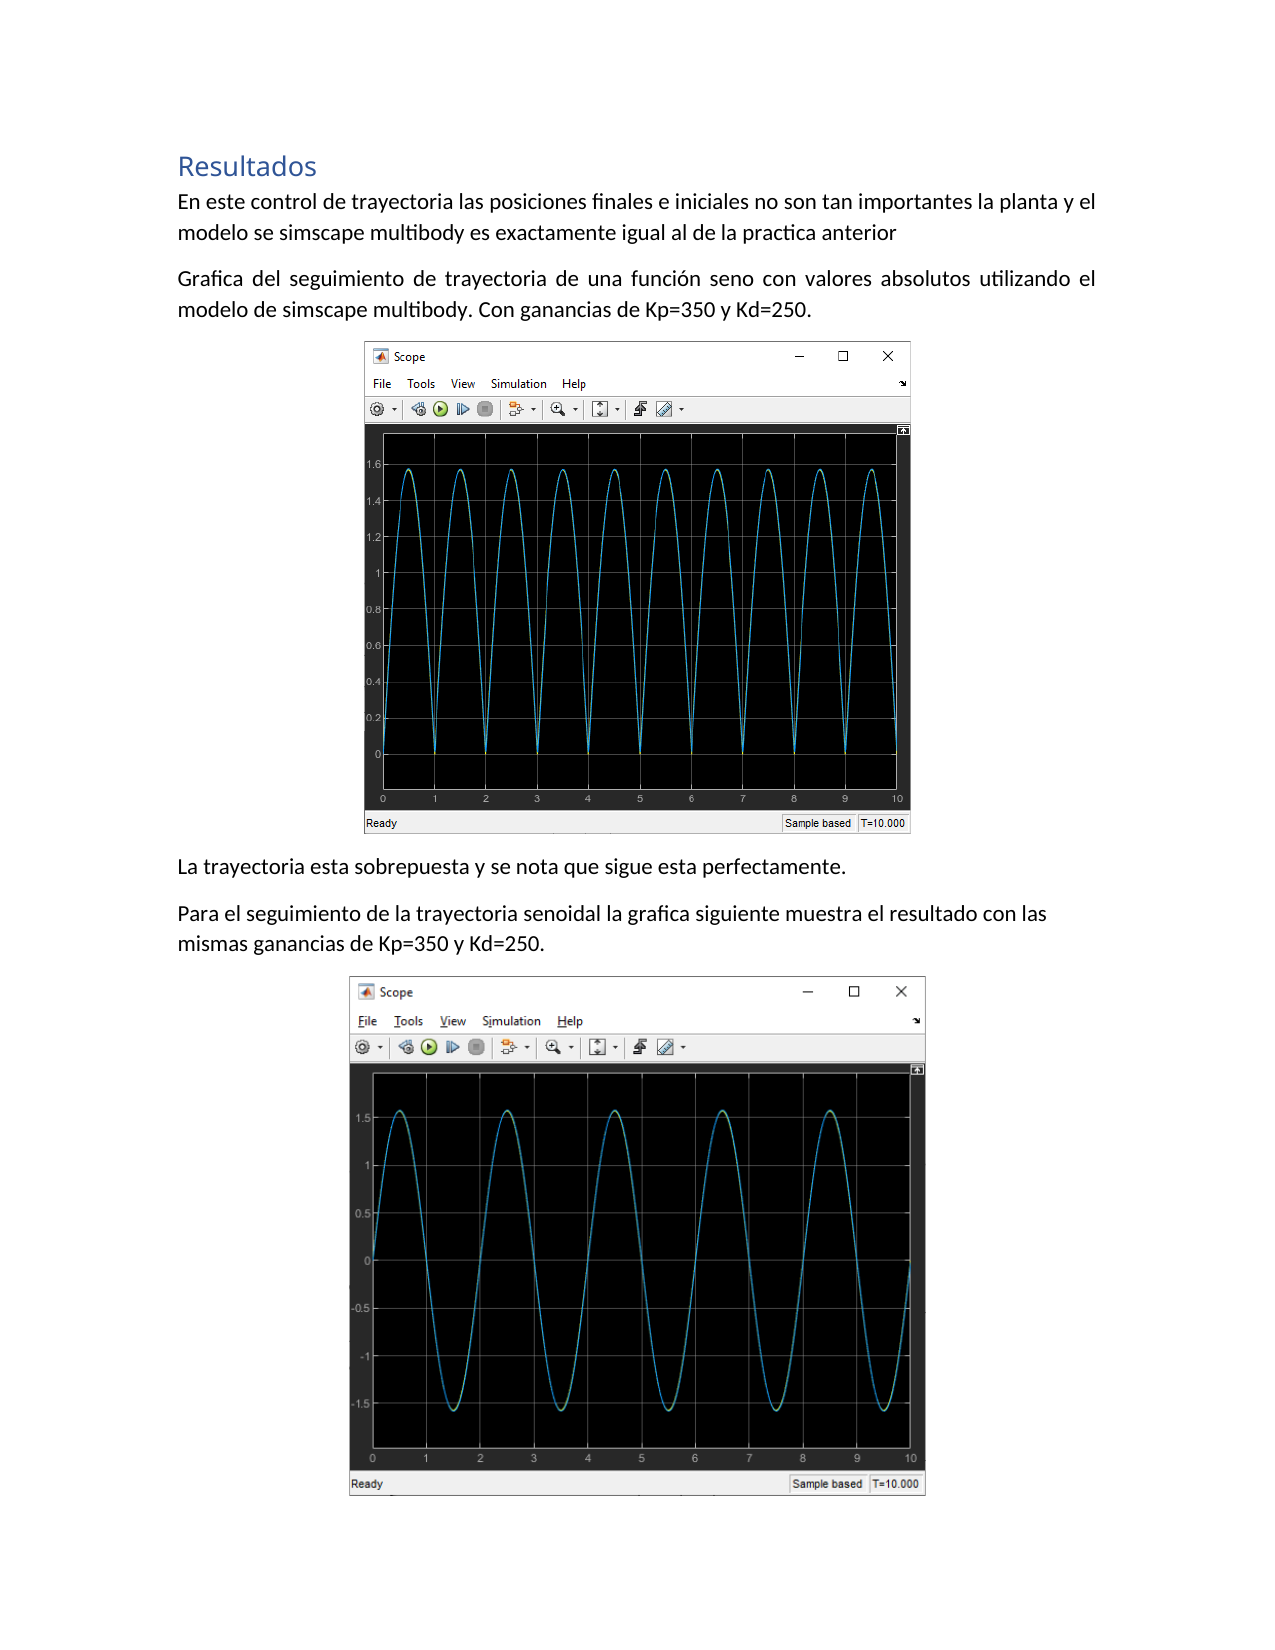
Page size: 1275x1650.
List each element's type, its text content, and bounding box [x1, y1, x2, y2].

text La trayectoria esta sobrepuesta y se nota que sigue esta perfectamente. [177, 852, 1098, 881]
subtitle Resultados [177, 148, 1098, 184]
text En este control de trayectoria las posiciones finales e iniciales no son tan importantes la planta y el modelo se simscape multibody es exactamente igual al de la practica anterior [177, 187, 1098, 246]
picture [364, 341, 911, 834]
picture [349, 976, 926, 1496]
text Grafica del seguimiento de trayectoria de una función seno con valores absolutos utilizando el modelo de simscape multibody. Con ganancias de Kp=350 y Kd=250. [177, 264, 1098, 323]
text Para el seguimiento de la trayectoria senoidal la grafica siguiente muestra el resultado con las mismas ganancias de Kp=350 y Kd=250. [177, 899, 1098, 958]
